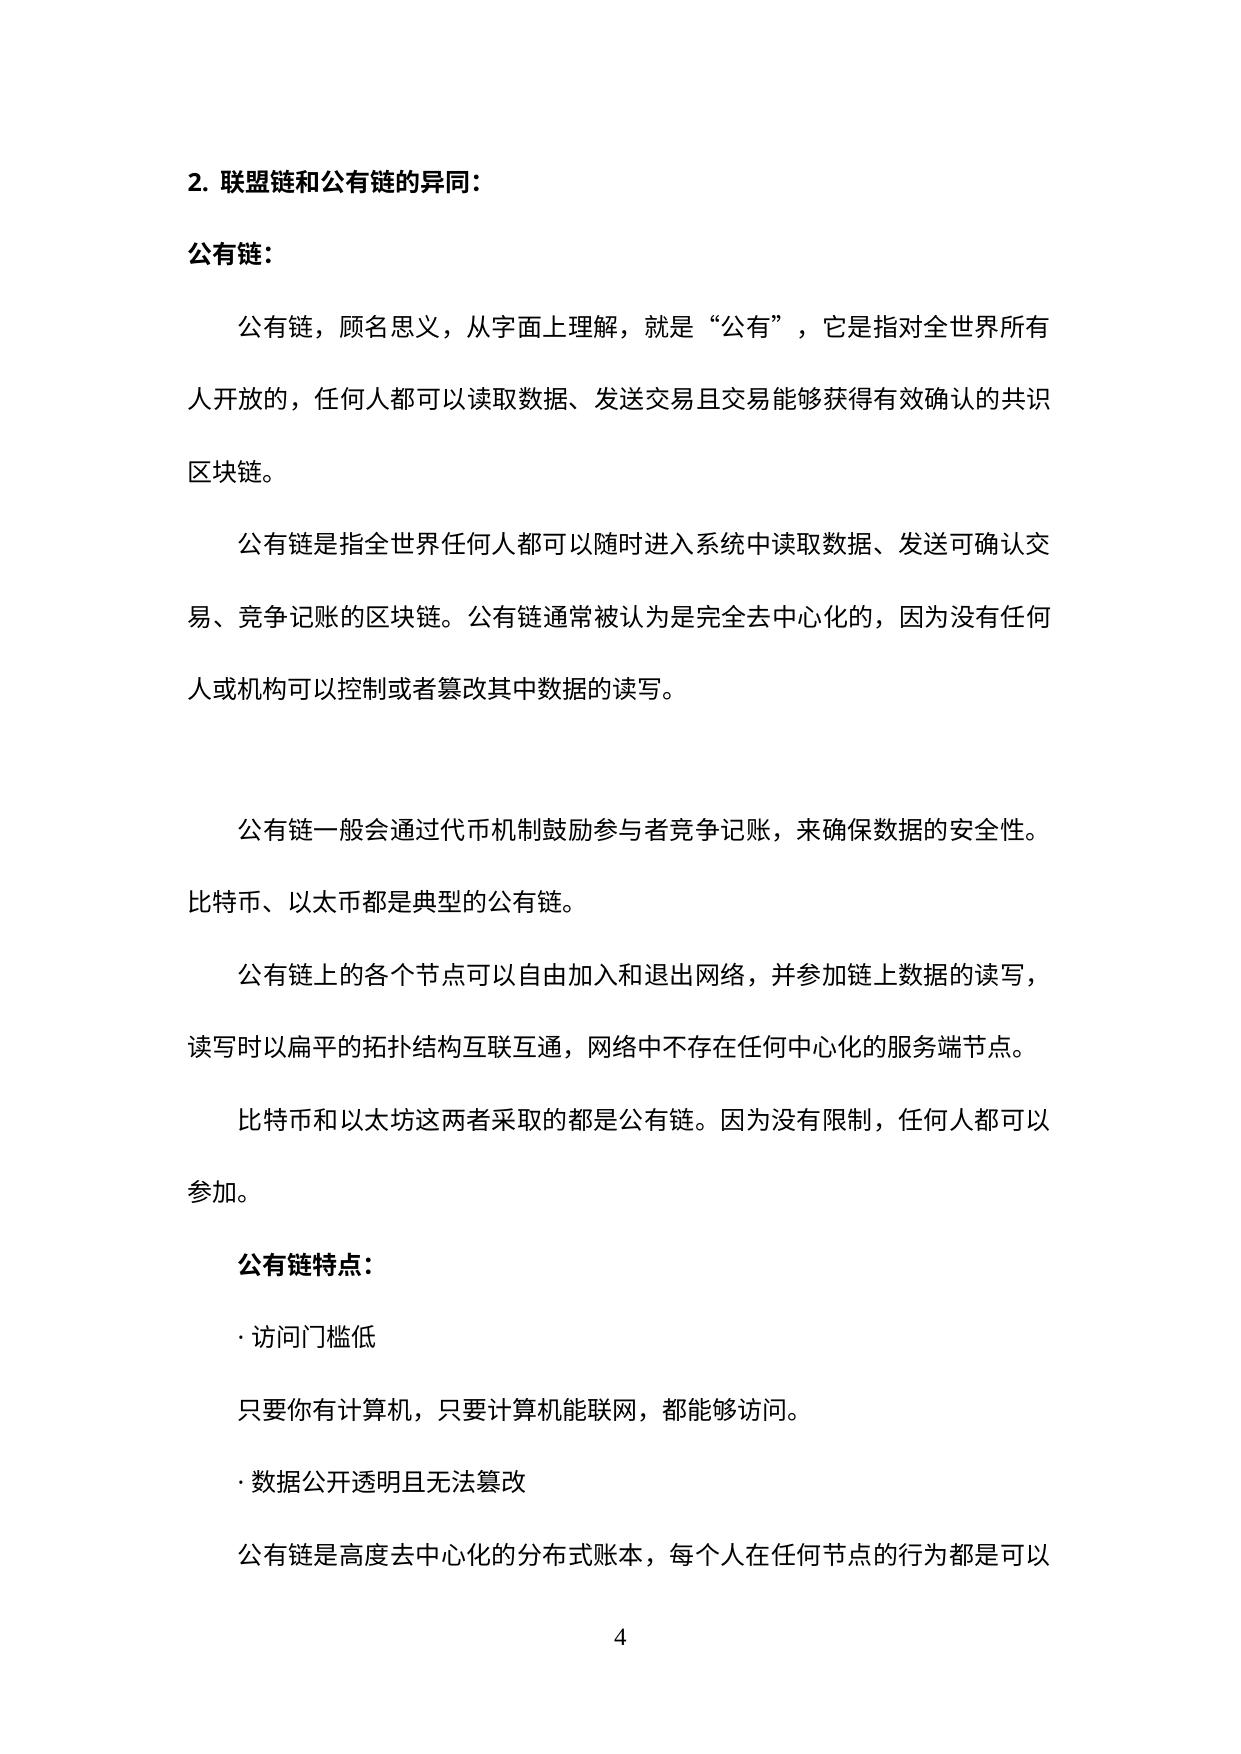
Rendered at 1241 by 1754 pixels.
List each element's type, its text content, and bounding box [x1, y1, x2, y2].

list · 访问门槛低 [187, 1318, 1053, 1354]
list 联盟链和公有链的异同： [187, 162, 1053, 198]
list 比特币和以太坊这两者采取的都是公有链。因为没有限制，任何人都可以参加。 [187, 1100, 1053, 1209]
list 公有链特点： [187, 1245, 1053, 1281]
list 公有链，顾名思义，从字面上理解，就是“公有”，它是指对全世界所有人开放的，任何人都可以读取数据、发送交易且交易能够获得有效确认的共识区块链。 [187, 307, 1053, 488]
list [187, 1535, 1053, 1571]
list 公有链一般会通过代币机制鼓励参与者竞争记账，来确保数据的安全性。比特币、以太币都是典型的公有链。 [187, 810, 1053, 919]
list · 数据公开透明且无法篡改 [187, 1463, 1053, 1499]
list 公有链： [187, 234, 1053, 271]
list 公有链上的各个节点可以自由加入和退出网络，并参加链上数据的读写，读写时以扁平的拓扑结构互联互通，网络中不存在任何中心化的服务端节点。 [187, 955, 1053, 1064]
list 公有链是指全世界任何人都可以随时进入系统中读取数据、发送可确认交易、竞争记账的区块链。公有链通常被认为是完全去中心化的，因为没有任何人或机构可以控制或者篡改其中数据的读写。 [187, 524, 1053, 706]
list 只要你有计算机，只要计算机能联网，都能够访问。 [187, 1390, 1053, 1426]
